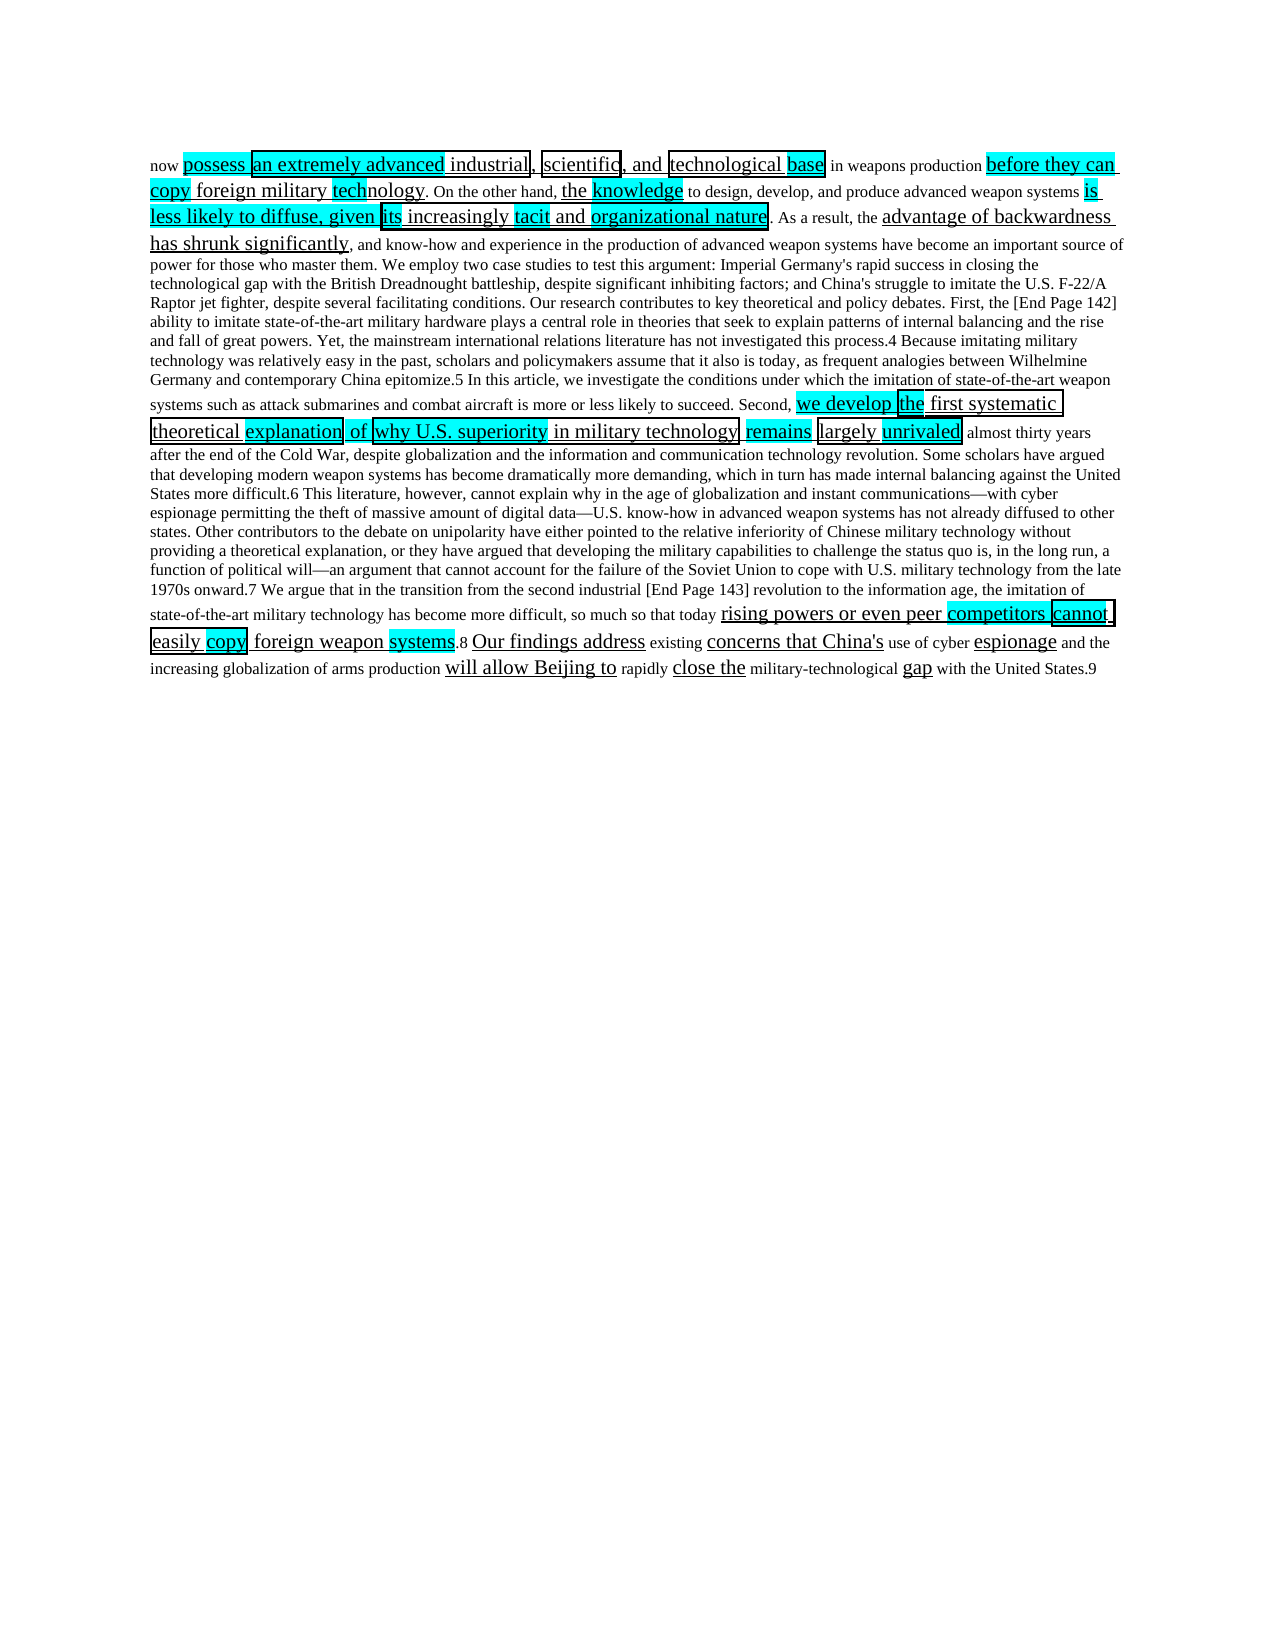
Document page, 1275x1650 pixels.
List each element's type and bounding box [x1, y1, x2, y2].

text [150, 150, 1125, 679]
